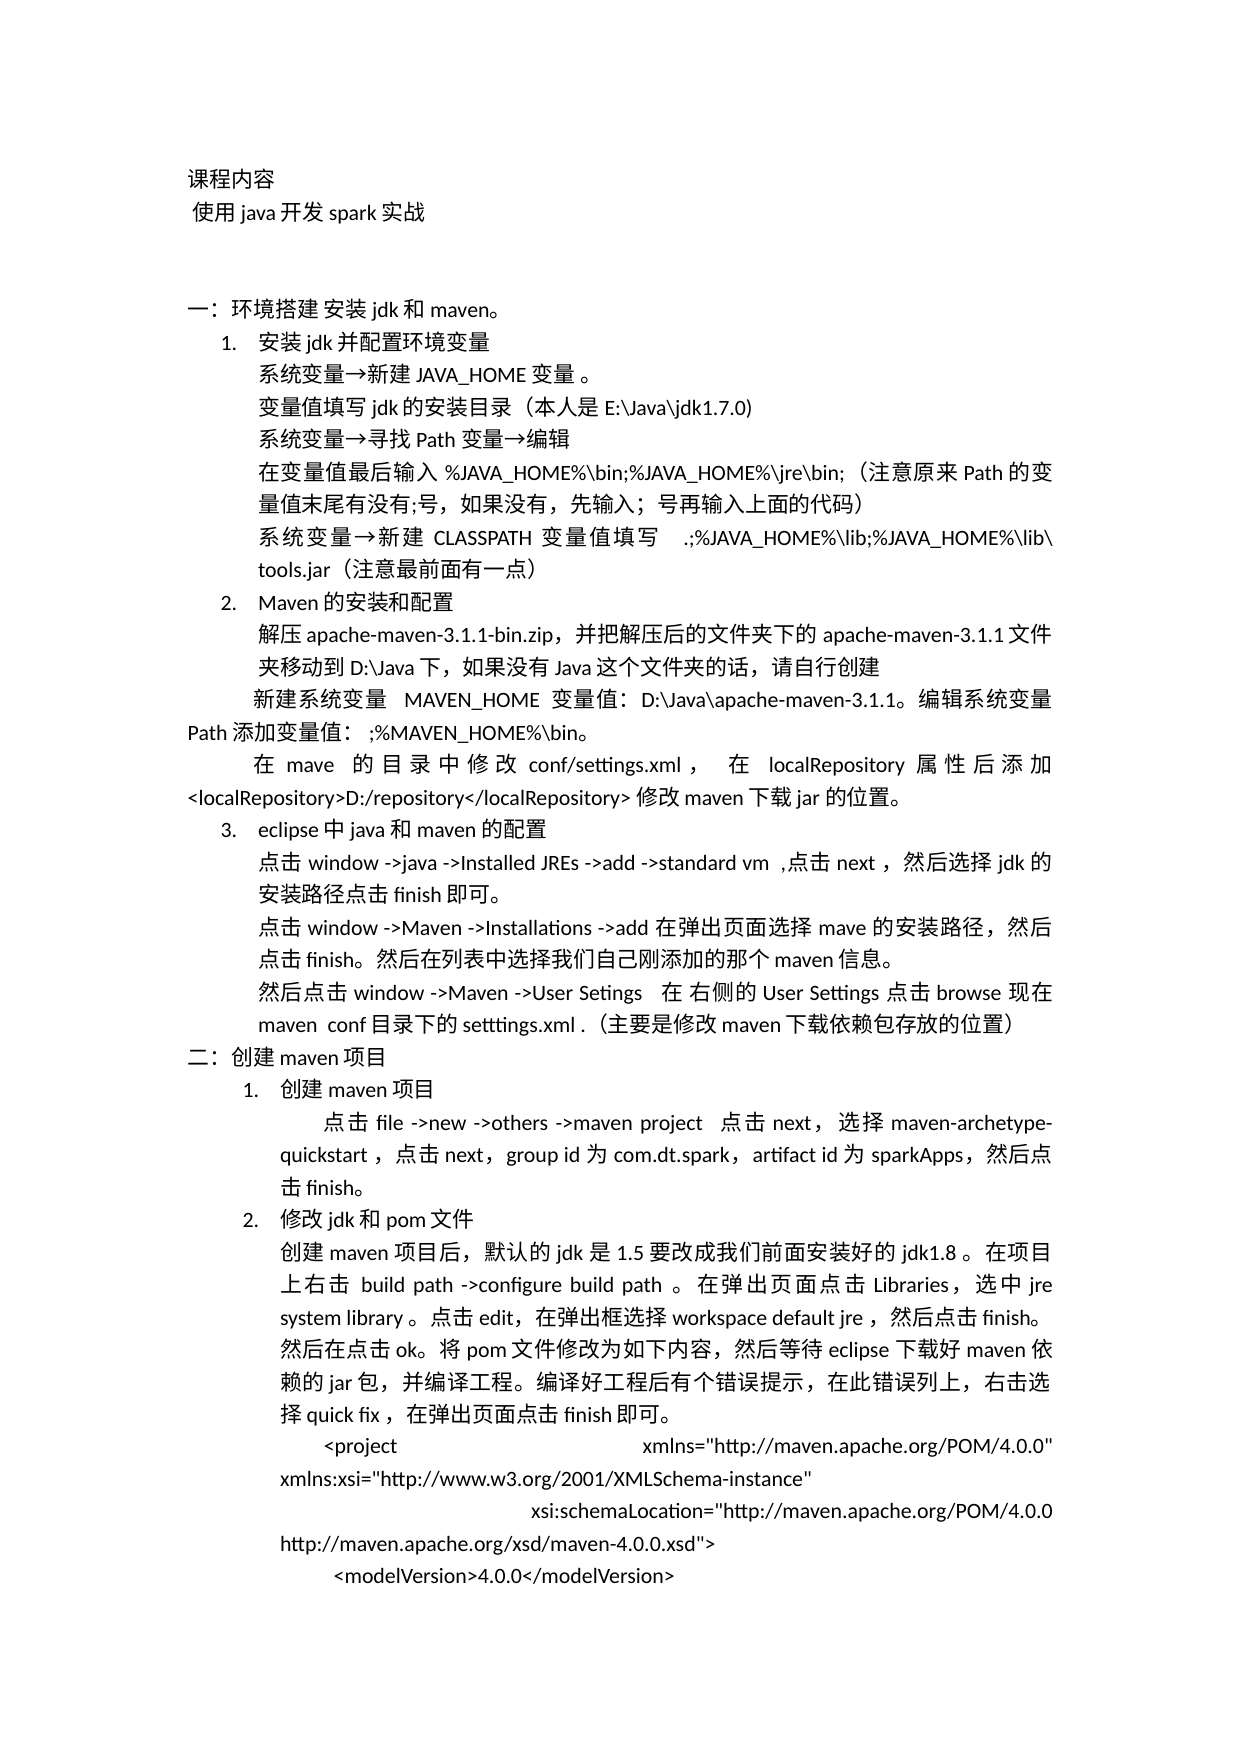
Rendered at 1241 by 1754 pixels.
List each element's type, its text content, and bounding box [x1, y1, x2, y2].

list 点击file ->new ->others ->maven project 点击next，选择maven-archetype-quickstart ，点击next，group id 为 com.dt.spark，artifact id 为 sparkApps，然后点击finish。 [280, 1104, 1053, 1202]
list 解压apache-maven-3.1.1-bin.zip，并把解压后的文件夹下的apache-maven-3.1.1文件夹移动到D:\Java下，如果没有Java这个文件夹的话，请自行创建 [258, 617, 1053, 682]
text 二：创建maven项目 [187, 1039, 1053, 1072]
list 变量值填写jdk的安装目录（本人是 E:\Java\jdk1.7.0) [258, 389, 1053, 422]
list 系统变量→新建 JAVA_HOME 变量 。 [258, 357, 1053, 389]
list 创建maven项目 [242, 1072, 1053, 1104]
list 创建maven项目后，默认的jdk 是1.5要改成我们前面安装好的jdk1.8 。在项目上右击 build path ->configure build path 。在弹出页面点击Libraries，选中jre system library 。点击 edit，在弹出框选择 workspace default jre ，然后点击finish。 然后在点击ok。将pom文件修改为如下内容，然后等待eclipse 下载好maven依赖的jar包，并编译工程。编译好工程后有个错误提示，在此错误列上，右击选择 quick fix ，在弹出页面点击finish即可。 [280, 1234, 1053, 1429]
text 课程内容 [187, 162, 1053, 194]
text 一：环境搭建 安装jdk 和maven。 [187, 292, 1053, 324]
list xsi:schemaLocation="http://maven.apache.org/POM/4.0.0 http://maven.apache.org/xsd/maven-4.0.0.xsd"> [280, 1494, 1053, 1559]
list 系统变量→新建 CLASSPATH 变量值填写 .;%JAVA_HOME%\lib;%JAVA_HOME%\lib\tools.jar（注意最前面有一点） [258, 519, 1053, 584]
list <project xmlns="http://maven.apache.org/POM/4.0.0" xmlns:xsi="http://www.w3.org/2001/XMLSchema-instance" [280, 1429, 1053, 1494]
list 点击 window ->java ->Installed JREs ->add ->standard vm ,点击next ，然后选择jdk 的安装路径点击finish即可。 [258, 844, 1053, 909]
list 安装jdk并配置环境变量 [220, 324, 1053, 357]
text 在mave 的目录中修改conf/settings.xml， 在 localRepository属性后添加<localRepository>D:/repository</localRepository> 修改maven下载jar 的位置。 [187, 747, 1053, 812]
list Maven的安装和配置 [220, 584, 1053, 617]
list eclipse 中java 和maven 的配置 [220, 812, 1053, 844]
list 然后点击window ->Maven ->User Setings 在 右侧的User Settings 点击browse 现在maven conf目录下的setttings.xml .（主要是修改maven下载依赖包存放的位置） [258, 974, 1053, 1039]
text 新建系统变量 MAVEN_HOME 变量值：D:\Java\apache-maven-3.1.1。编辑系统变量 Path 添加变量值： ;%MAVEN_HOME%\bin。 [187, 682, 1053, 747]
text 使用java开发spark 实战 [187, 194, 1053, 227]
list 点击window ->Maven ->Installations ->add 在弹出页面选择mave 的安装路径，然后点击finish。然后在列表中选择我们自己刚添加的那个maven信息。 [258, 909, 1053, 974]
list 在变量值最后输入 %JAVA_HOME%\bin;%JAVA_HOME%\jre\bin;（注意原来Path的变量值末尾有没有;号，如果没有，先输入；号再输入上面的代码） [258, 454, 1053, 519]
list 系统变量→寻找 Path 变量→编辑 [258, 422, 1053, 454]
list 修改jdk 和pom文件 [242, 1202, 1053, 1234]
list <modelVersion>4.0.0</modelVersion> [280, 1559, 1053, 1592]
